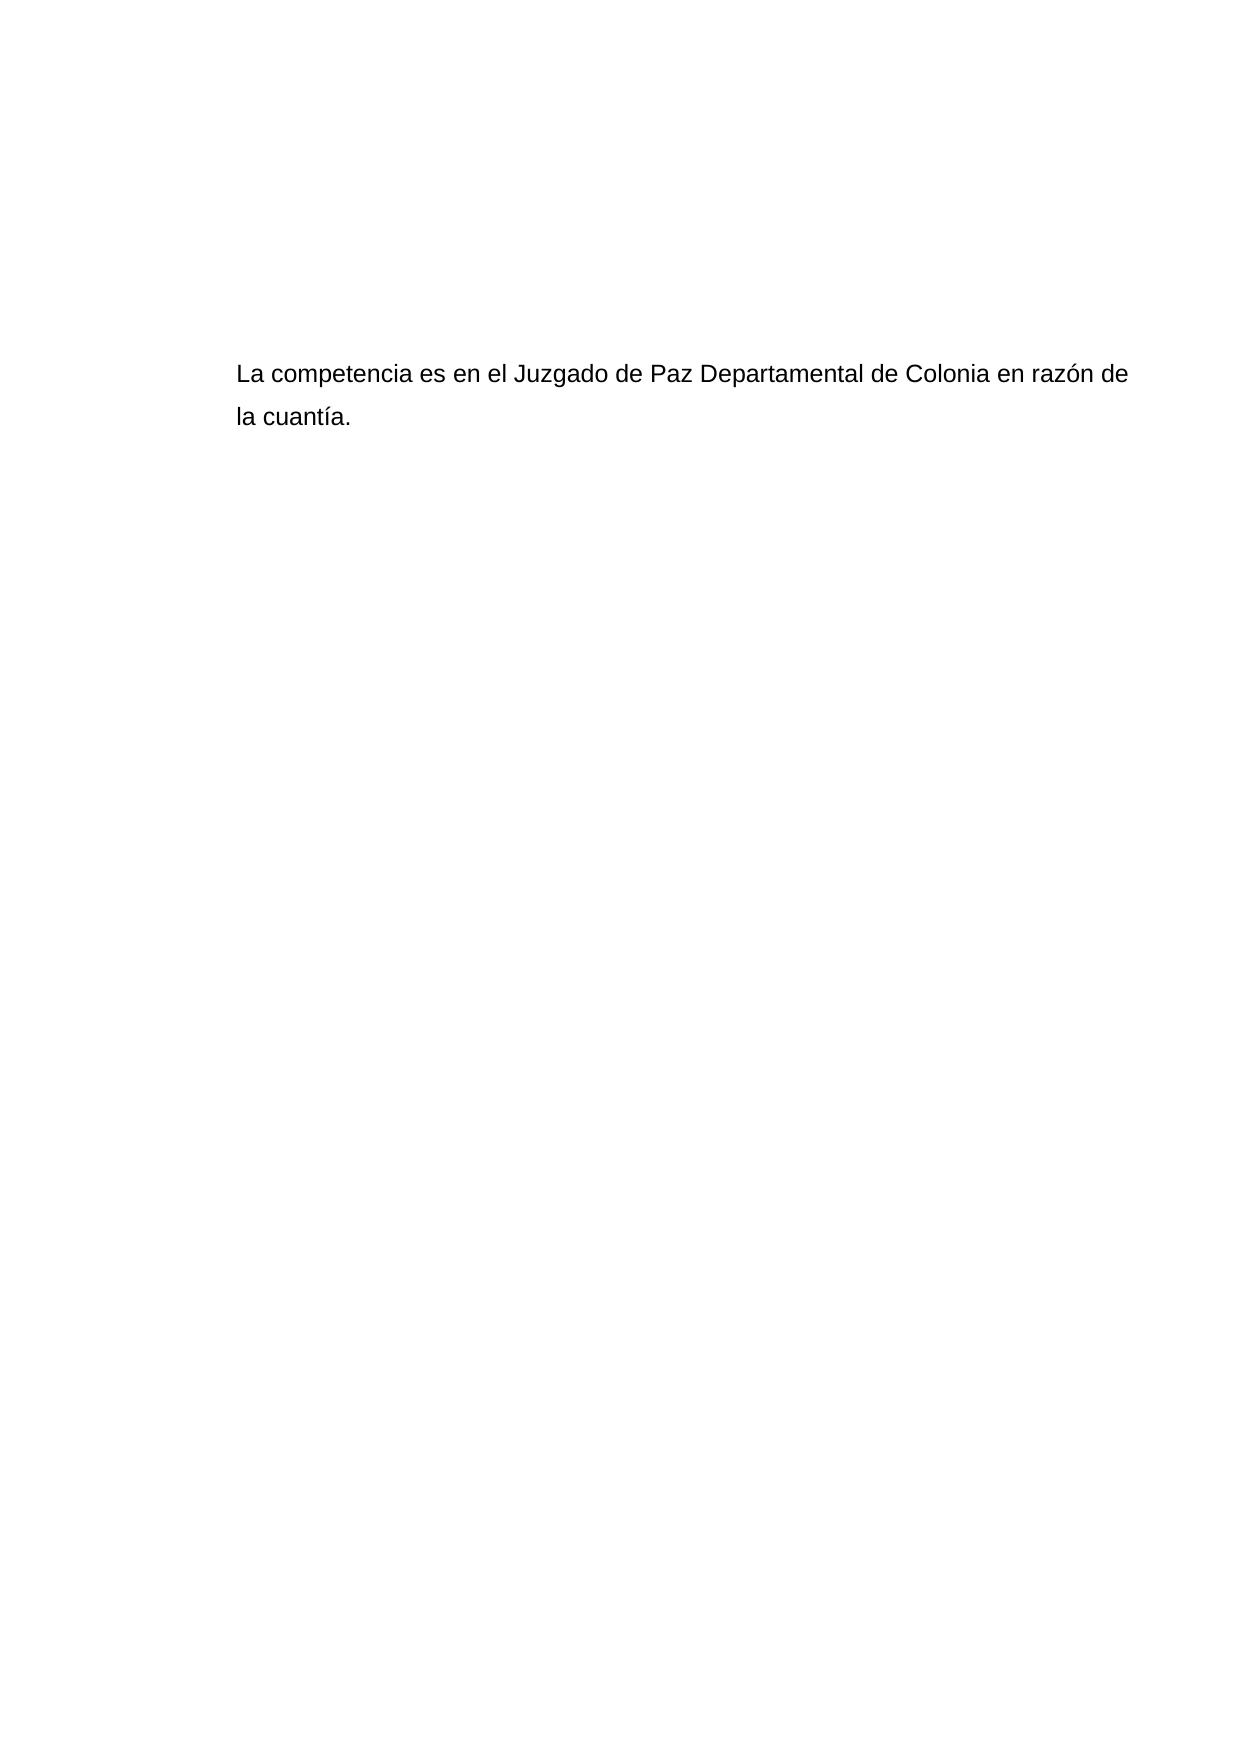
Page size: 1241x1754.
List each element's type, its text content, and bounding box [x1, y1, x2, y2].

text La competencia es en el Juzgado de Paz Departamental de Colonia en razón de la cuantía. [236, 359, 1152, 431]
